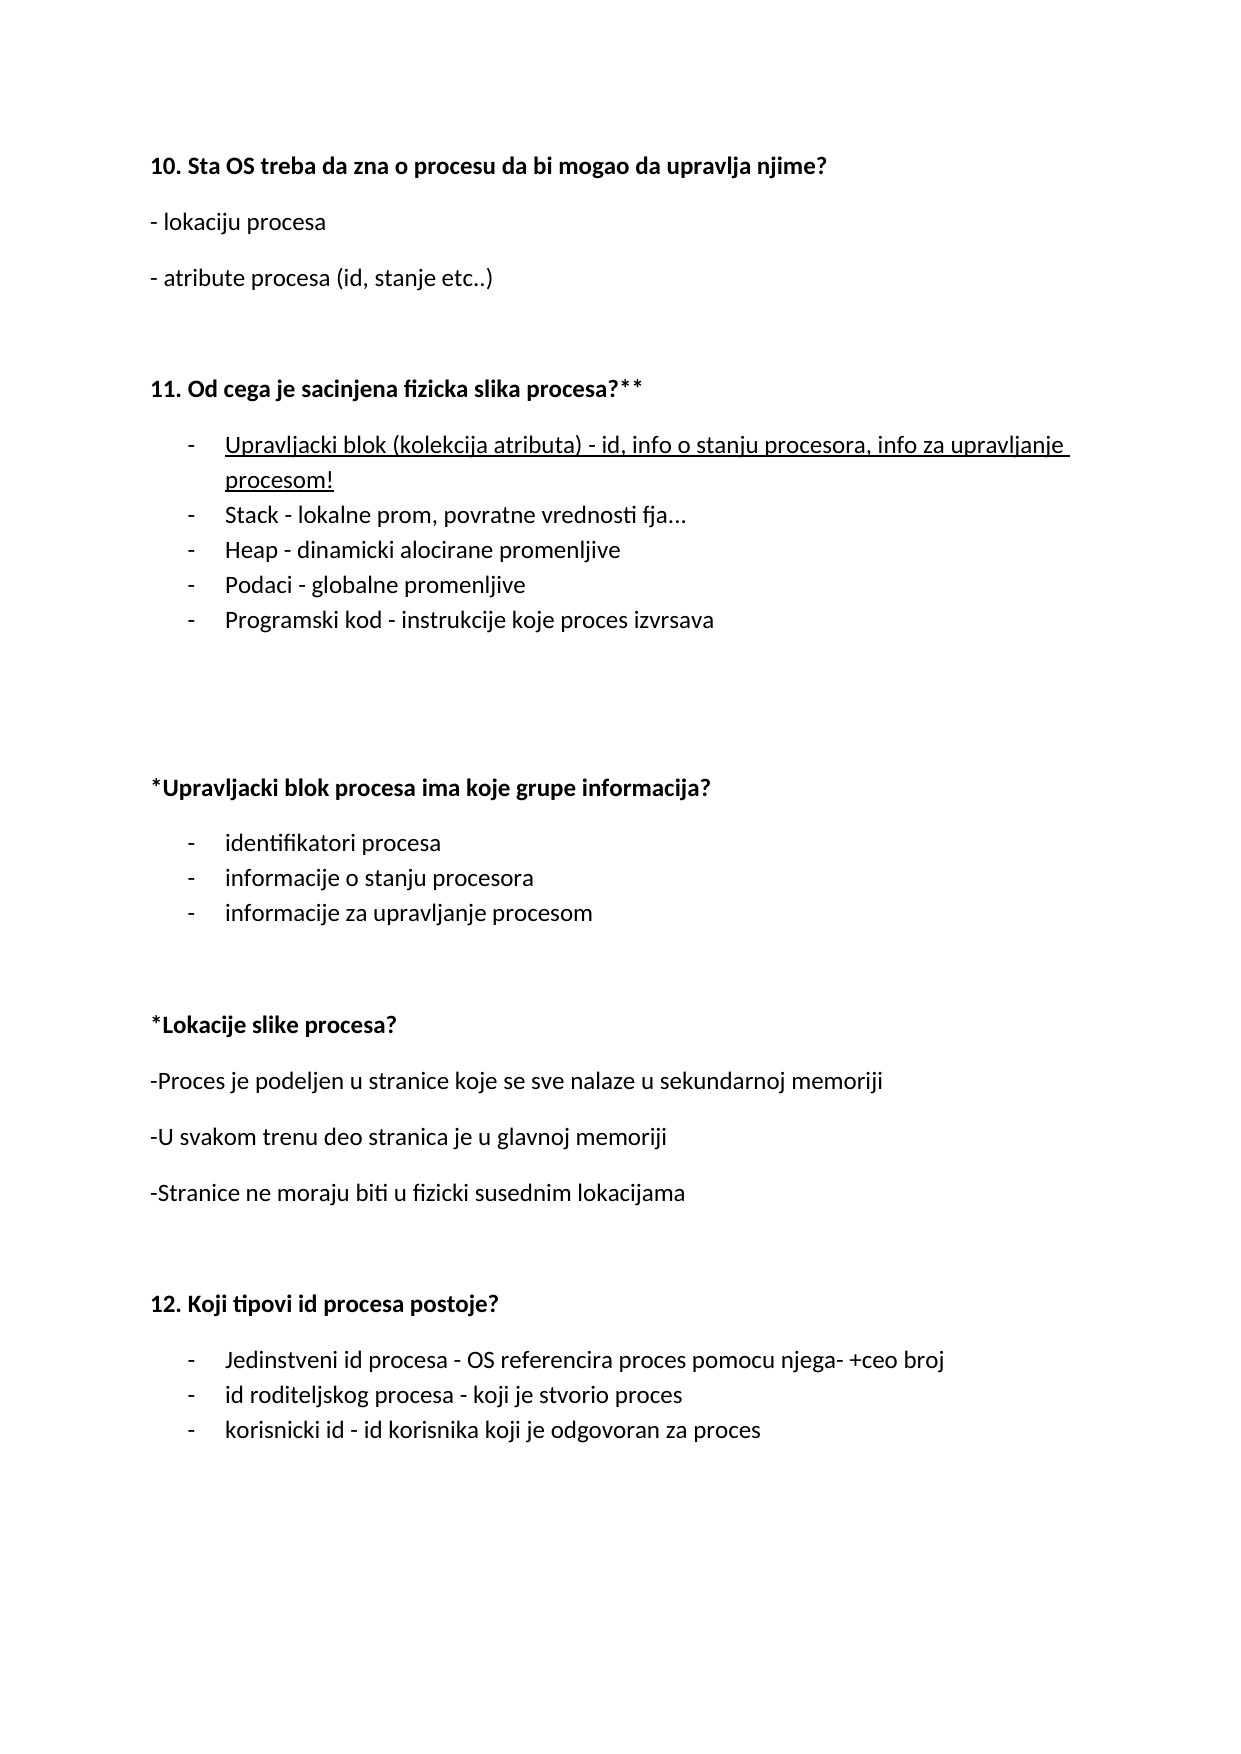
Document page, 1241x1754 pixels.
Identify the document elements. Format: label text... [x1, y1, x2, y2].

list Jedinstveni id procesa - OS referencira proces pomocu njega- +ceo broj [187, 1344, 1090, 1375]
list id roditeljskog procesa - koji je stvorio proces [187, 1379, 1090, 1410]
text 11. Od cega je sacinjena fizicka slika procesa?** [150, 373, 1090, 404]
text 12. Koji tipovi id procesa postoje? [150, 1288, 1090, 1319]
text -U svakom trenu deo stranica je u glavnoj memoriji [150, 1121, 1090, 1151]
list informacije o stanju procesora [187, 862, 1090, 893]
text -Proces je podeljen u stranice koje se sve nalaze u sekundarnoj memoriji [150, 1065, 1090, 1096]
list korisnicki id - id korisnika koji je odgovoran za proces [187, 1414, 1090, 1445]
list Stack - lokalne prom, povratne vrednosti fja... [187, 499, 1090, 530]
list Upravljacki blok (kolekcija atributa) - id, info o stanju procesora, info za upravljanje procesom! [187, 429, 1090, 495]
text *Lokacije slike procesa? [150, 1009, 1090, 1040]
list informacije za upravljanje procesom [187, 897, 1090, 928]
text - lokaciju procesa [150, 206, 1090, 236]
list identifikatori procesa [187, 827, 1090, 858]
text 10. Sta OS treba da zna o procesu da bi mogao da upravlja njime? [150, 150, 1090, 181]
text *Upravljacki blok procesa ima koje grupe informacija? [150, 772, 1090, 802]
list Programski kod - instrukcije koje proces izvrsava [187, 604, 1090, 635]
list Podaci - globalne promenljive [187, 569, 1090, 600]
list Heap - dinamicki alocirane promenljive [187, 534, 1090, 565]
text -Stranice ne moraju biti u fizicki susednim lokacijama [150, 1177, 1090, 1207]
text - atribute procesa (id, stanje etc..) [150, 262, 1090, 292]
